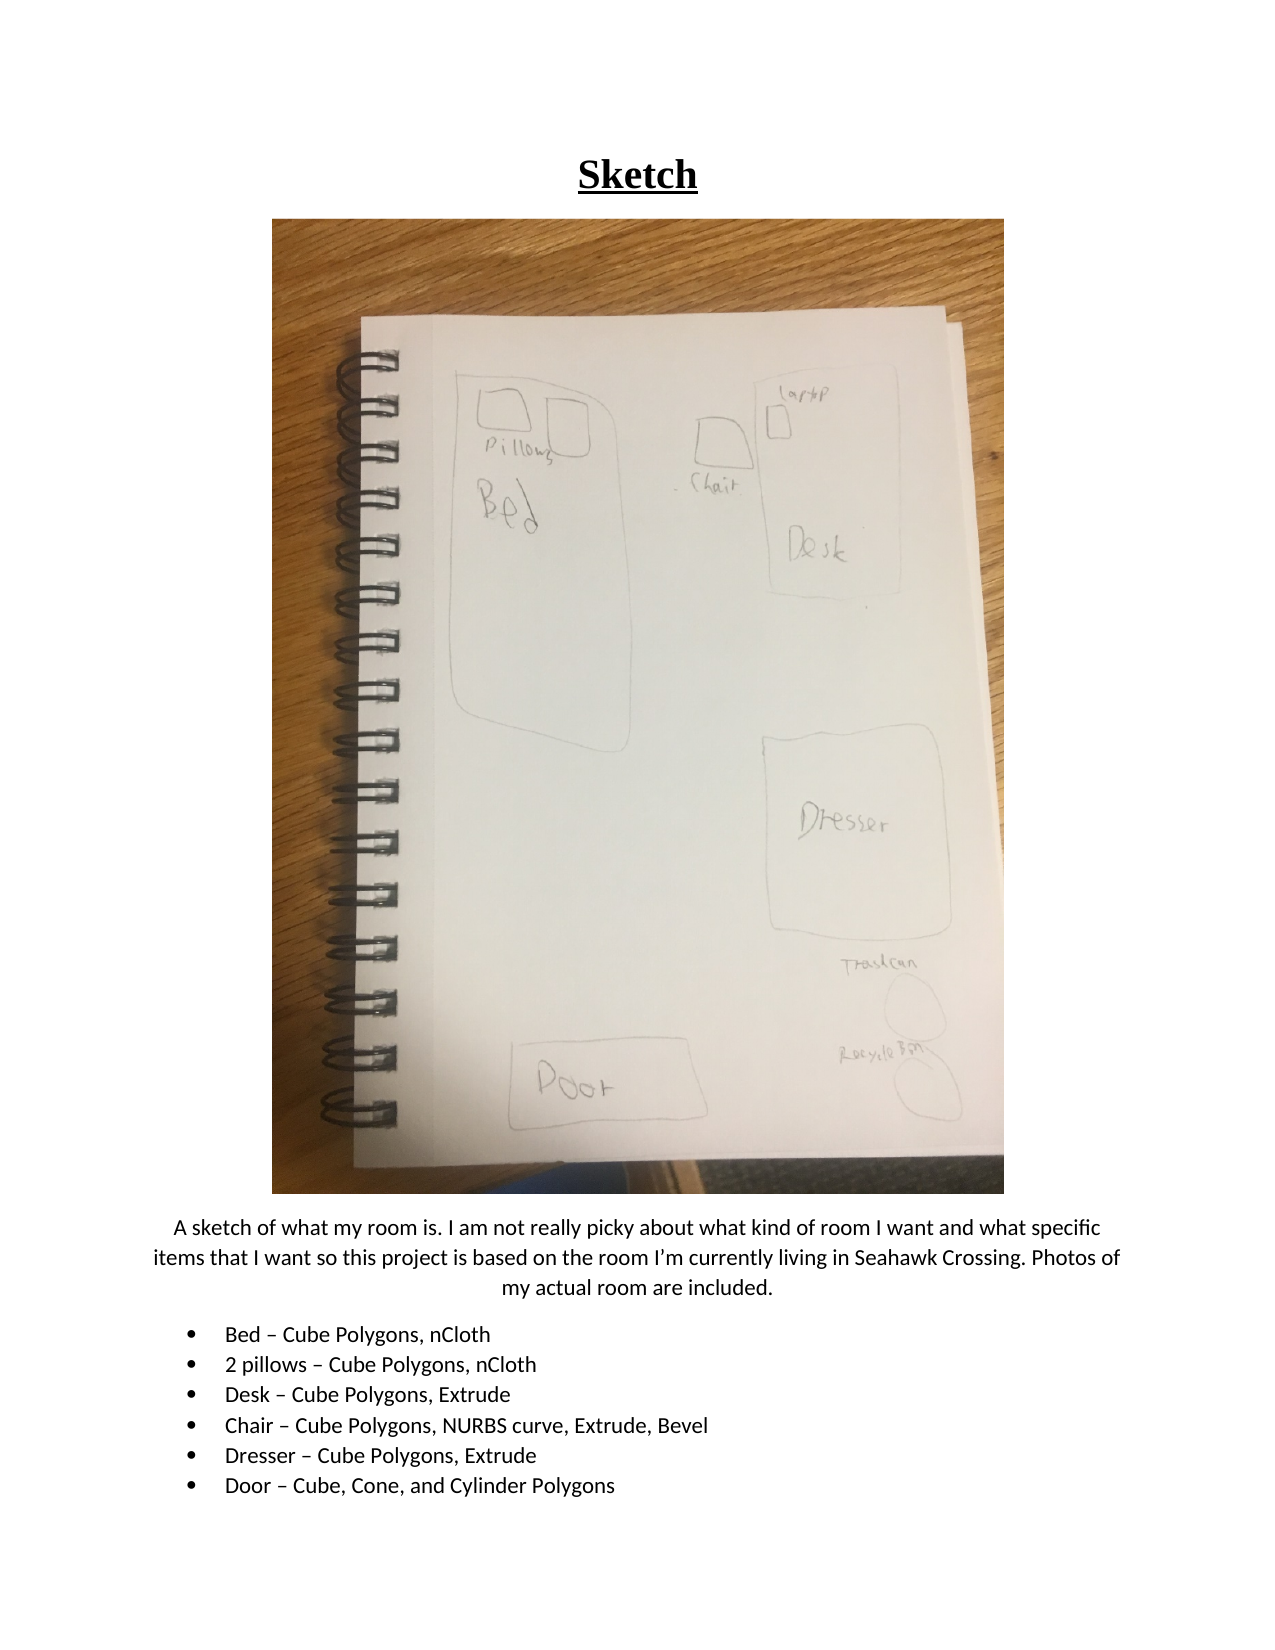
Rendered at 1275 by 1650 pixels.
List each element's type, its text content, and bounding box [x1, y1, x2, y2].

list 2 pillows – Cube Polygons, nCloth [187, 1350, 1125, 1378]
list Bed – Cube Polygons, nCloth [187, 1320, 1125, 1348]
list Chair – Cube Polygons, NURBS curve, Extrude, Bevel [187, 1411, 1125, 1439]
text A sketch of what my room is. I am not really picky about what kind of room I want and what specific items that I want so this project is based on the room I’m currently living in Seahawk Crossing. Photos of my actual room are included. [150, 1213, 1125, 1301]
list Desk – Cube Polygons, Extrude [187, 1381, 1125, 1408]
list Dresser – Cube Polygons, Extrude [187, 1441, 1125, 1469]
text Sketch [150, 150, 1125, 198]
list Door – Cube, Cone, and Cylinder Polygons [187, 1471, 1125, 1499]
picture [272, 220, 1004, 1193]
